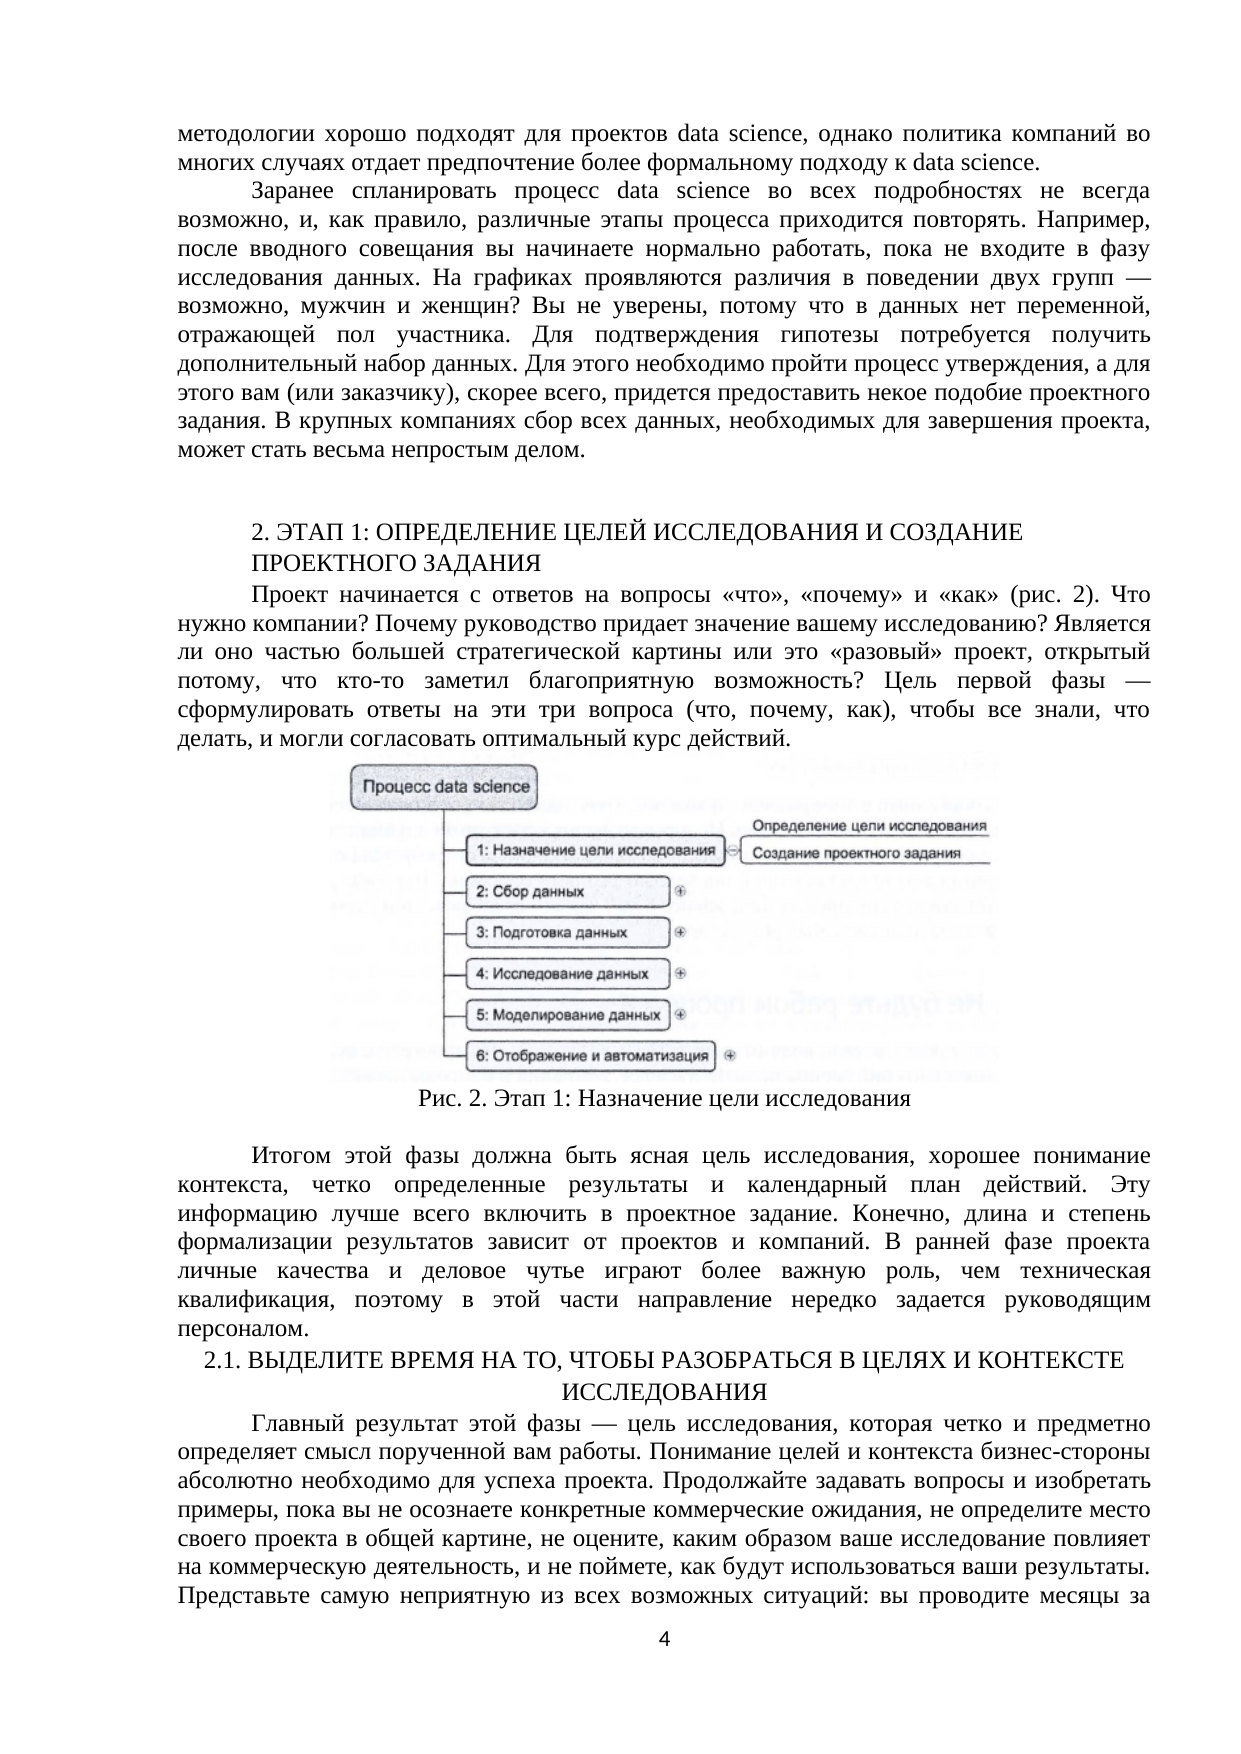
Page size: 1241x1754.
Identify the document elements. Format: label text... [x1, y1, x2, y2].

text Заранее спланировать процесс data science во всех подробностях не всегда возможно, и, как правило, различные этапы процесса приходится повторять. Например, после вводного совещания вы начинаете нормально работать, пока не входите в фазу исследования данных. На графиках проявляются различия в поведении двух групп — возможно, мужчин и женщин? Вы не уверены, потому что в данных нет переменной, отражающей пол участника. Для подтверждения гипотезы потребуется получить дополнительный набор данных. Для этого необходимо пройти процесс утверждения, а для этого вам (или заказчику), скорее всего, придется предоставить некое подобие проектного задания. В крупных компаниях сбор всех данных, необходимых для завершения проекта, может стать весьма непростым делом. [177, 176, 1152, 463]
subtitle 2. ЭТАП 1: ОПРЕДЕЛЕНИЕ ЦЕЛЕЙ ИССЛЕДОВАНИЯ И СОЗДАНИЕ ПРОЕКТНОГО ЗАДАНИЯ [251, 517, 1152, 577]
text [177, 118, 1152, 176]
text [177, 1408, 1152, 1609]
subtitle 2.1. ВЫДЕЛИТЕ ВРЕМЯ НА ТО, ЧТОБЫ РАЗОБРАТЬСЯ В ЦЕЛЯХ И КОНТЕКСТЕ ИССЛЕДОВАНИЯ [177, 1346, 1152, 1405]
text Итогом этой фазы должна быть ясная цель исследования, хорошее понимание контекста, четко определенные результаты и календарный план действий. Эту информацию лучше всего включить в проектное задание. Конечно, длина и степень формализации результатов зависит от проектов и компаний. В ранней фазе проекта личные качества и деловое чутье играют более важную роль, чем техническая квалификация, поэтому в этой части направление нередко задается руководящим персоналом. [177, 1140, 1152, 1341]
text Рис. 2. Этап 1: Назначение цели исследования [177, 1083, 1152, 1111]
text Проект начинается с ответов на вопросы «что», «почему» и «как» (рис. 2). Что нужно компании? Почему руководство придает значение вашему исследованию? Является ли оно частью большей стратегической картины или это «разовый» проект, открытый потому, что кто-то заметил благоприятную возможность? Цель первой фазы — сформулировать ответы на эти три вопроса (что, почему, как), чтобы все знали, что делать, и могли согласовать оптимальный курс действий. [177, 579, 1152, 751]
